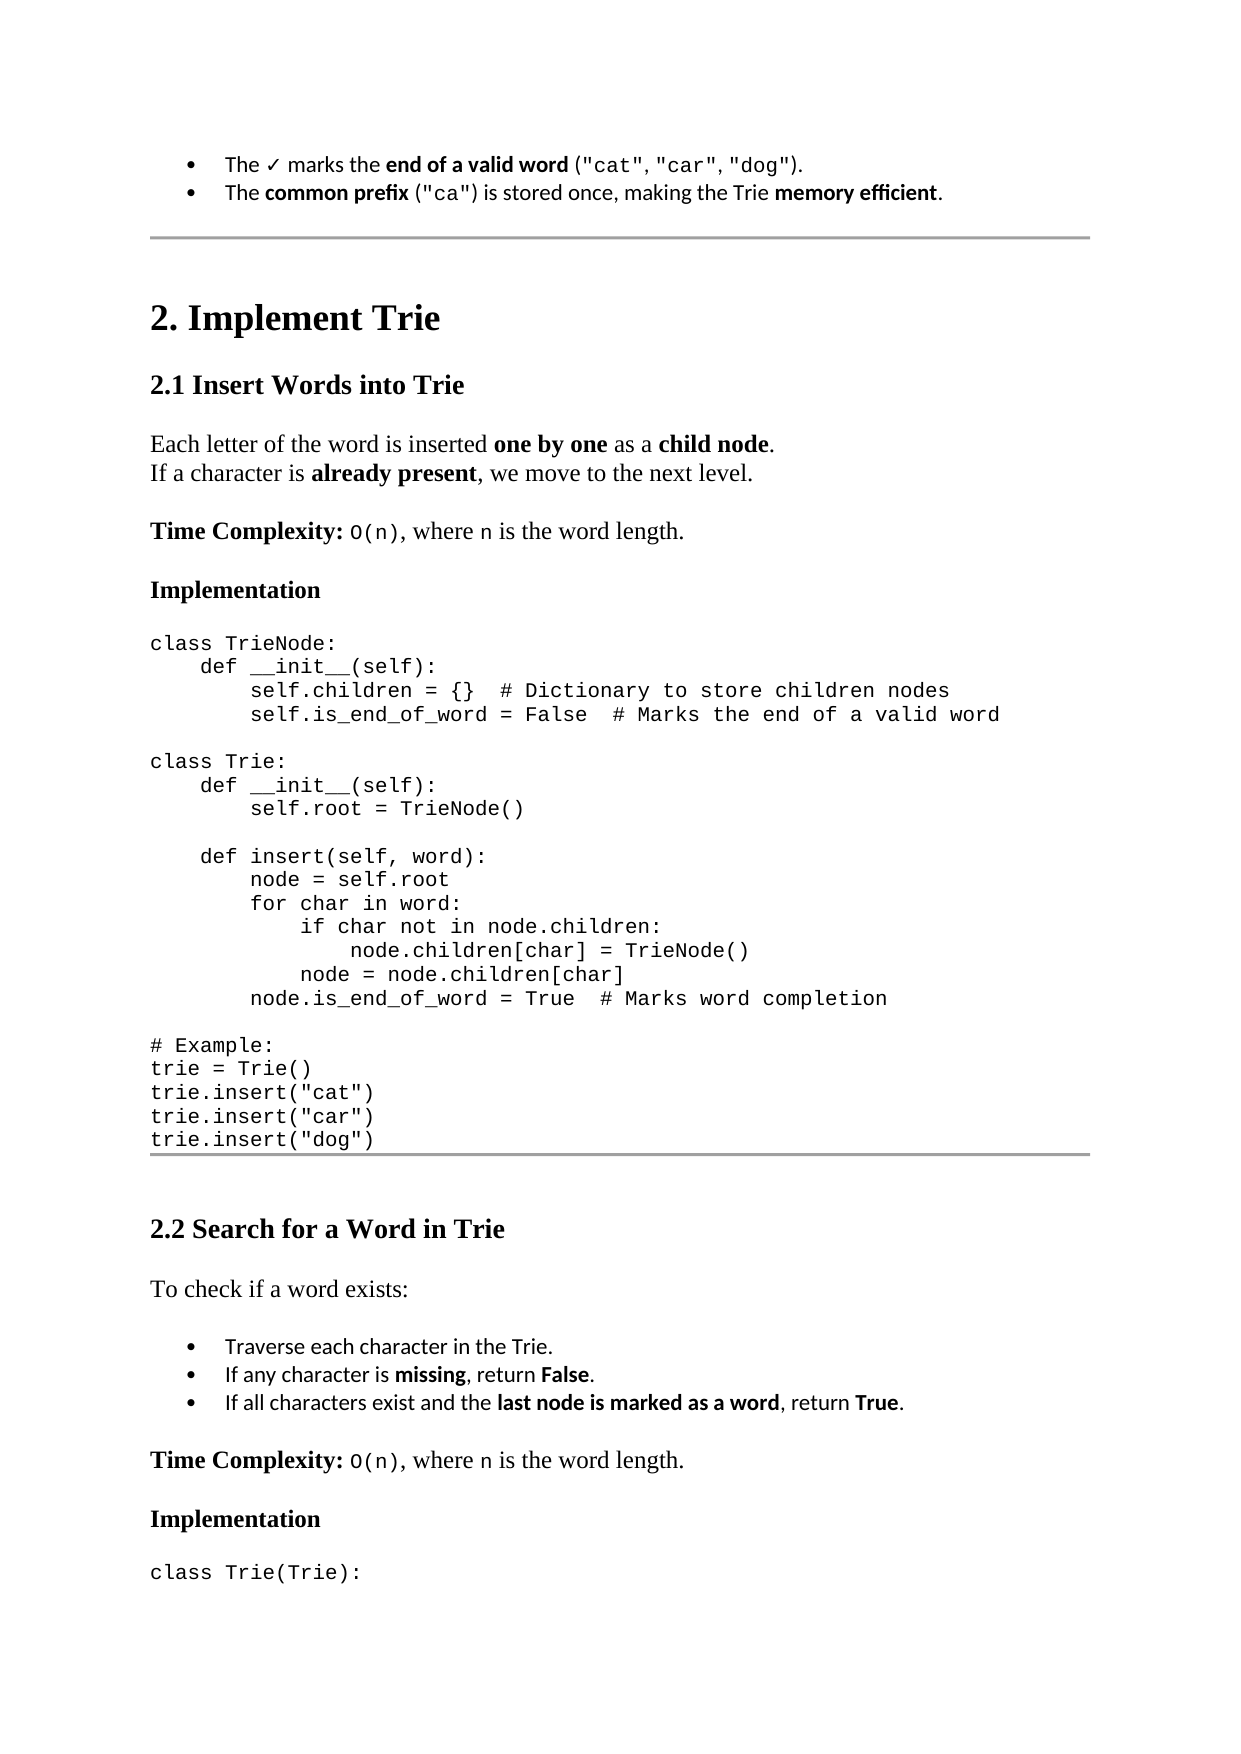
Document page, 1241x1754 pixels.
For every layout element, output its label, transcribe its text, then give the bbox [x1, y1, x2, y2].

subtitle 2.2 Search for a Word in Trie [150, 1212, 1090, 1245]
text Time Complexity: O(n), where n is the word length. [150, 516, 1090, 546]
text def __init__(self): [150, 656, 1090, 680]
text def __init__(self): [150, 775, 1090, 798]
text To check if a word exists: [150, 1274, 1090, 1303]
text class TrieNode: [150, 633, 1090, 656]
text class Trie: [150, 751, 1090, 775]
text trie.insert("cat") [150, 1082, 1090, 1106]
subtitle 2.1 Insert Words into Trie [150, 368, 1090, 400]
text self.is_end_of_word = False # Marks the end of a valid word [150, 704, 1090, 727]
text self.children = {} # Dictionary to store children nodes [150, 680, 1090, 704]
text Time Complexity: O(n), where n is the word length. [150, 1445, 1090, 1475]
text node = node.children[char] [150, 964, 1090, 987]
text trie = Trie() [150, 1058, 1090, 1082]
list If any character is missing, return False. [187, 1360, 1090, 1388]
subtitle Implementation [150, 1504, 1090, 1533]
list The ✓ marks the end of a valid word ("cat", "car", "dog"). [187, 150, 1090, 178]
text if char not in node.children: [150, 917, 1090, 940]
list The common prefix ("ca") is stored once, making the Trie memory efficient. [187, 178, 1090, 207]
subtitle Implementation [150, 575, 1090, 604]
text for char in word: [150, 893, 1090, 917]
text trie.insert("car") [150, 1106, 1090, 1129]
text node = self.root [150, 869, 1090, 893]
text class Trie(Trie): [150, 1562, 1090, 1585]
list If all characters exist and the last node is marked as a word, return True. [187, 1388, 1090, 1416]
text Each letter of the word is inserted one by one as a child node. If a character is already present, we move to the next level. [150, 429, 1090, 487]
text self.root = TrieNode() [150, 798, 1090, 822]
text # Example: [150, 1035, 1090, 1058]
list Traverse each character in the Trie. [187, 1332, 1090, 1360]
text def insert(self, word): [150, 846, 1090, 869]
text node.is_end_of_word = True # Marks word completion [150, 987, 1090, 1011]
text trie.insert("dog") [150, 1129, 1090, 1153]
subtitle 2. Implement Trie [150, 296, 1090, 339]
text node.children[char] = TrieNode() [150, 940, 1090, 964]
